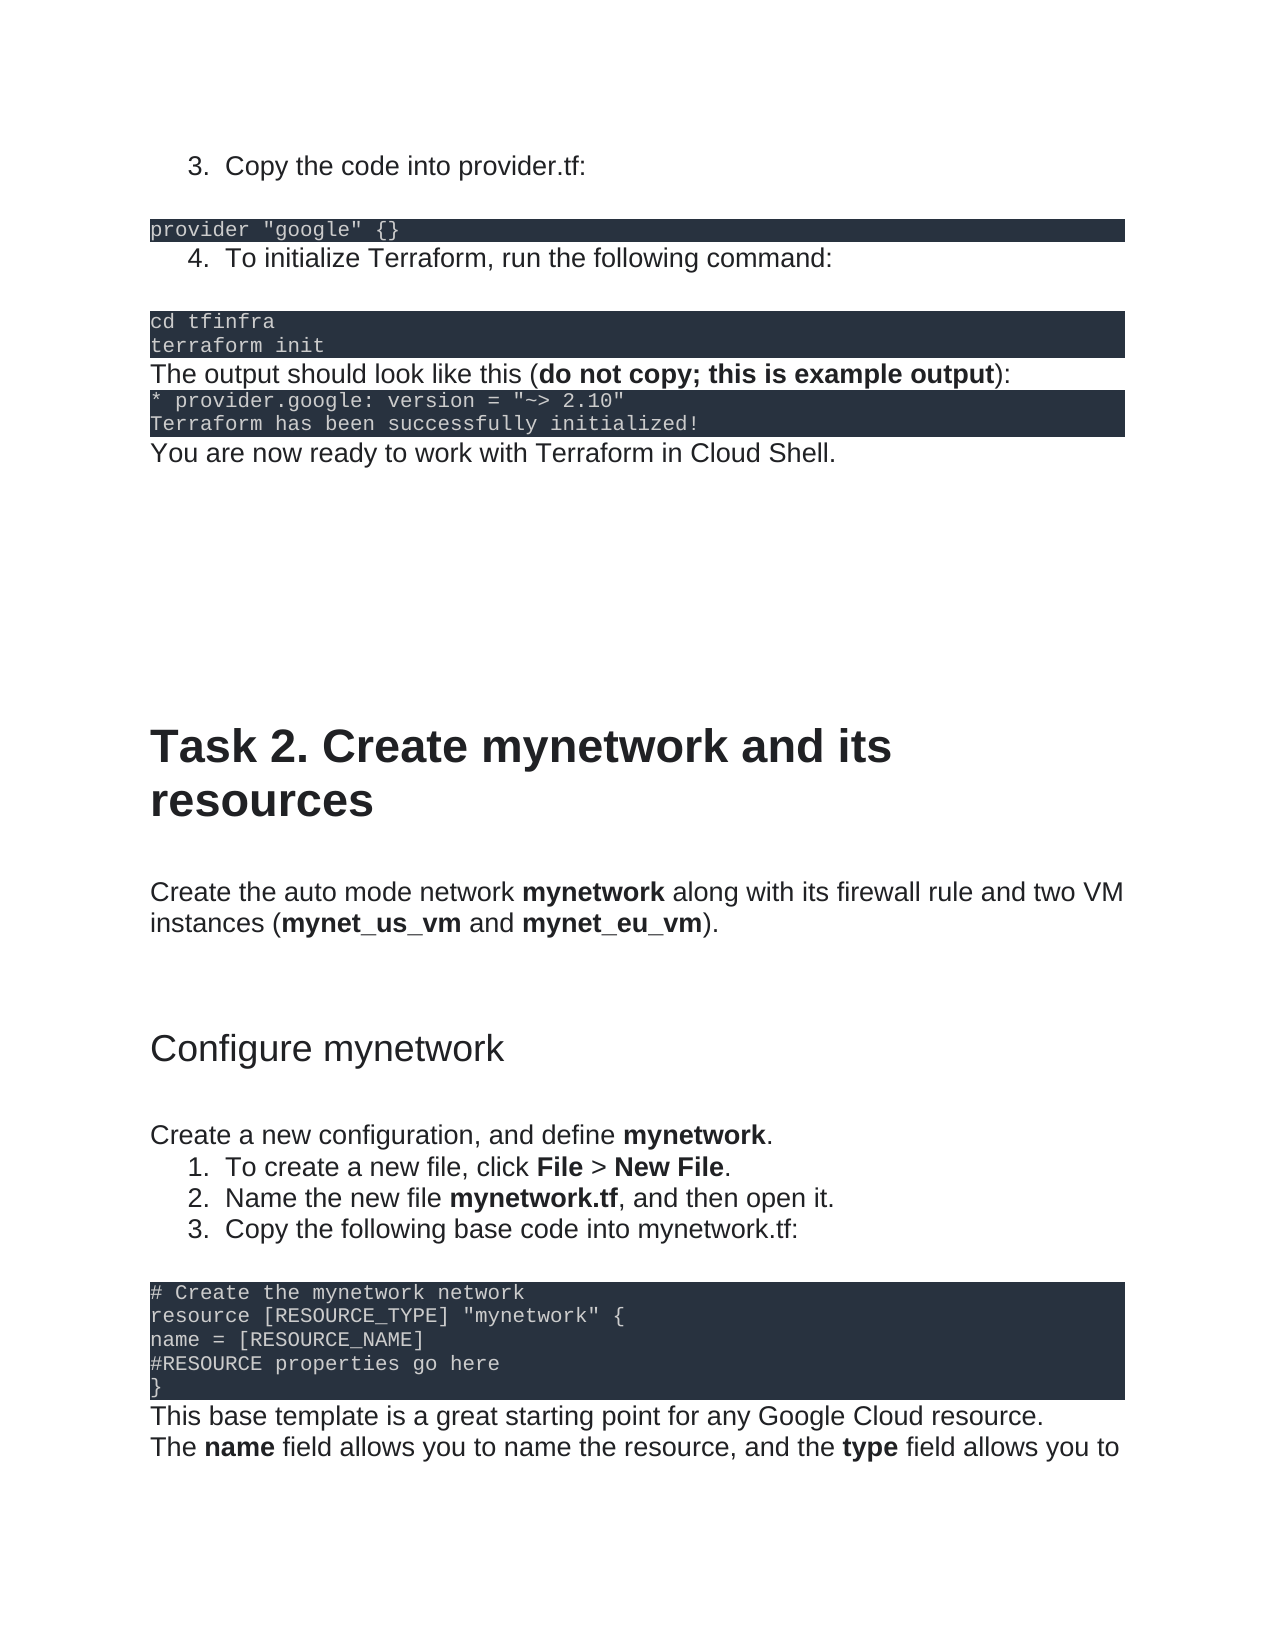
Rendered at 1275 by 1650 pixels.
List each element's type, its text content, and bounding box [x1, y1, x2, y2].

text Create the auto mode network mynetwork along with its firewall rule and two VM instances (mynet_us_vm and mynet_eu_vm). [150, 876, 1125, 939]
text provider "google" {} [150, 219, 1125, 242]
text Terraform has been successfully initialized! [150, 413, 1125, 437]
text You are now ready to work with Terraform in Cloud Shell. [150, 437, 1125, 468]
text cd tfinfra [150, 311, 1125, 335]
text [150, 1400, 1125, 1462]
text Task 2. Create mynetwork and its resources [150, 718, 1125, 826]
text resource [RESOURCE_TYPE] "mynetwork" { [150, 1305, 1125, 1329]
text # Create the mynetwork network [150, 1282, 1125, 1305]
list Name the new file mynetwork.tf, and then open it. [187, 1182, 1125, 1213]
text #RESOURCE properties go here [150, 1353, 1125, 1376]
text The output should look like this (do not copy; this is example output): [150, 358, 1125, 390]
text Configure mynetwork [150, 1026, 1125, 1069]
text name = [RESOURCE_NAME] [150, 1329, 1125, 1353]
text Create a new configuration, and define mynetwork. [150, 1119, 1125, 1151]
list To create a new file, click File > New File. [187, 1151, 1125, 1182]
text * provider.google: version = "~> 2.10" [150, 390, 1125, 413]
list Copy the code into provider.tf: [187, 150, 1125, 181]
list Copy the following base code into mynetwork.tf: [187, 1213, 1125, 1244]
text terraform init [150, 335, 1125, 358]
list To initialize Terraform, run the following command: [187, 242, 1125, 274]
text } [150, 1376, 1125, 1400]
